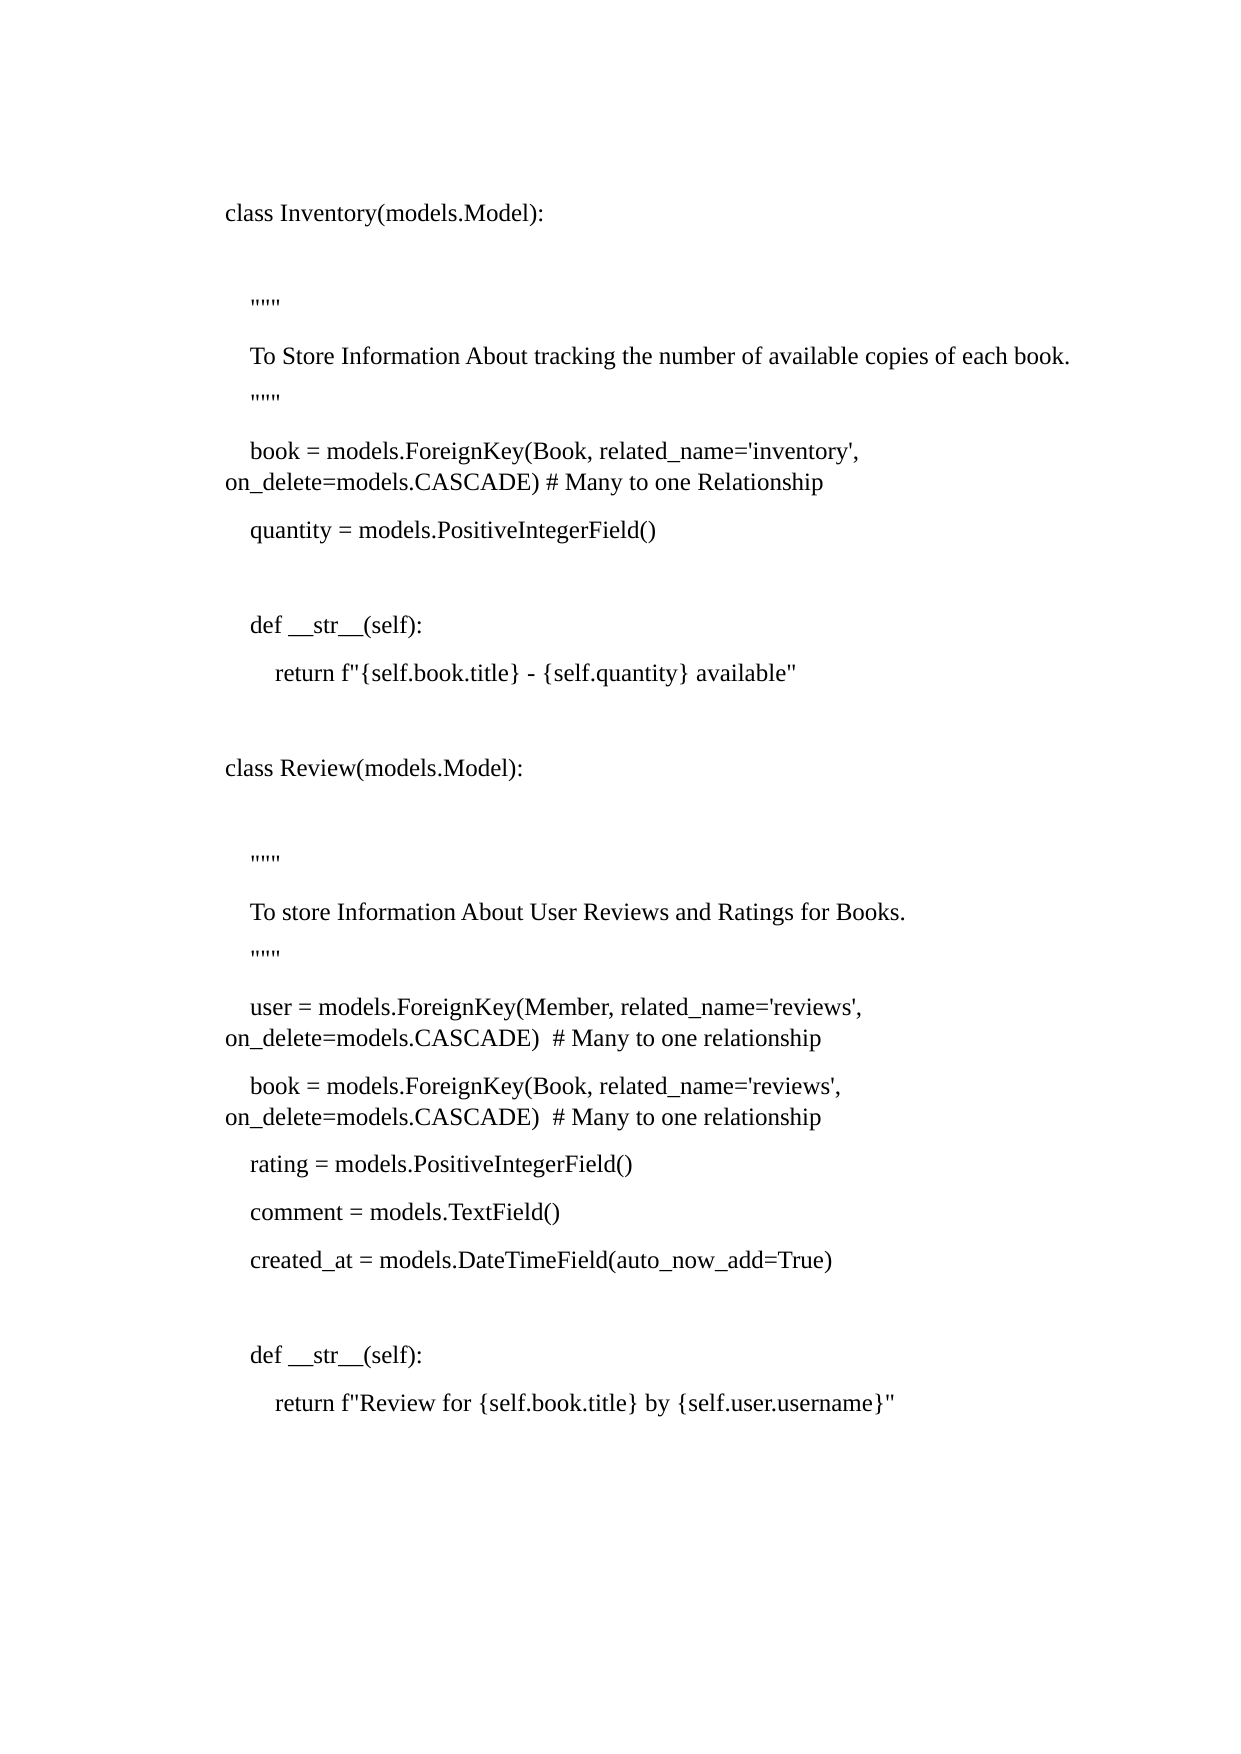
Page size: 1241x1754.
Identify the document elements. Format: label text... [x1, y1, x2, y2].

text class Review(models.Model): [225, 753, 1122, 782]
text class Inventory(models.Model): [225, 198, 1122, 226]
text """ [225, 388, 1122, 417]
text rating = models.PositiveIntegerField() [225, 1149, 1122, 1178]
text comment = models.TextField() [225, 1197, 1122, 1226]
text book = models.ForeignKey(Book, related_name='inventory', on_delete=models.CASCADE) # Many to one Relationship [225, 436, 1122, 496]
text def __str__(self): [225, 1340, 1122, 1369]
text book = models.ForeignKey(Book, related_name='reviews', on_delete=models.CASCADE) # Many to one relationship [225, 1071, 1122, 1131]
text """ [225, 293, 1122, 322]
text def __str__(self): [225, 610, 1122, 639]
text return f"{self.book.title} - {self.quantity} available" [225, 658, 1122, 687]
text To Store Information About tracking the number of available copies of each book. [225, 341, 1122, 369]
text To store Information About User Reviews and Ratings for Books. [225, 897, 1122, 925]
text """ [225, 849, 1122, 878]
text created_at = models.DateTimeField(auto_now_add=True) [225, 1245, 1122, 1274]
text user = models.ForeignKey(Member, related_name='reviews', on_delete=models.CASCADE) # Many to one relationship [225, 992, 1122, 1052]
text quantity = models.PositiveIntegerField() [225, 515, 1122, 544]
text return f"Review for {self.book.title} by {self.user.username}" [225, 1388, 1122, 1417]
text """ [225, 944, 1122, 973]
